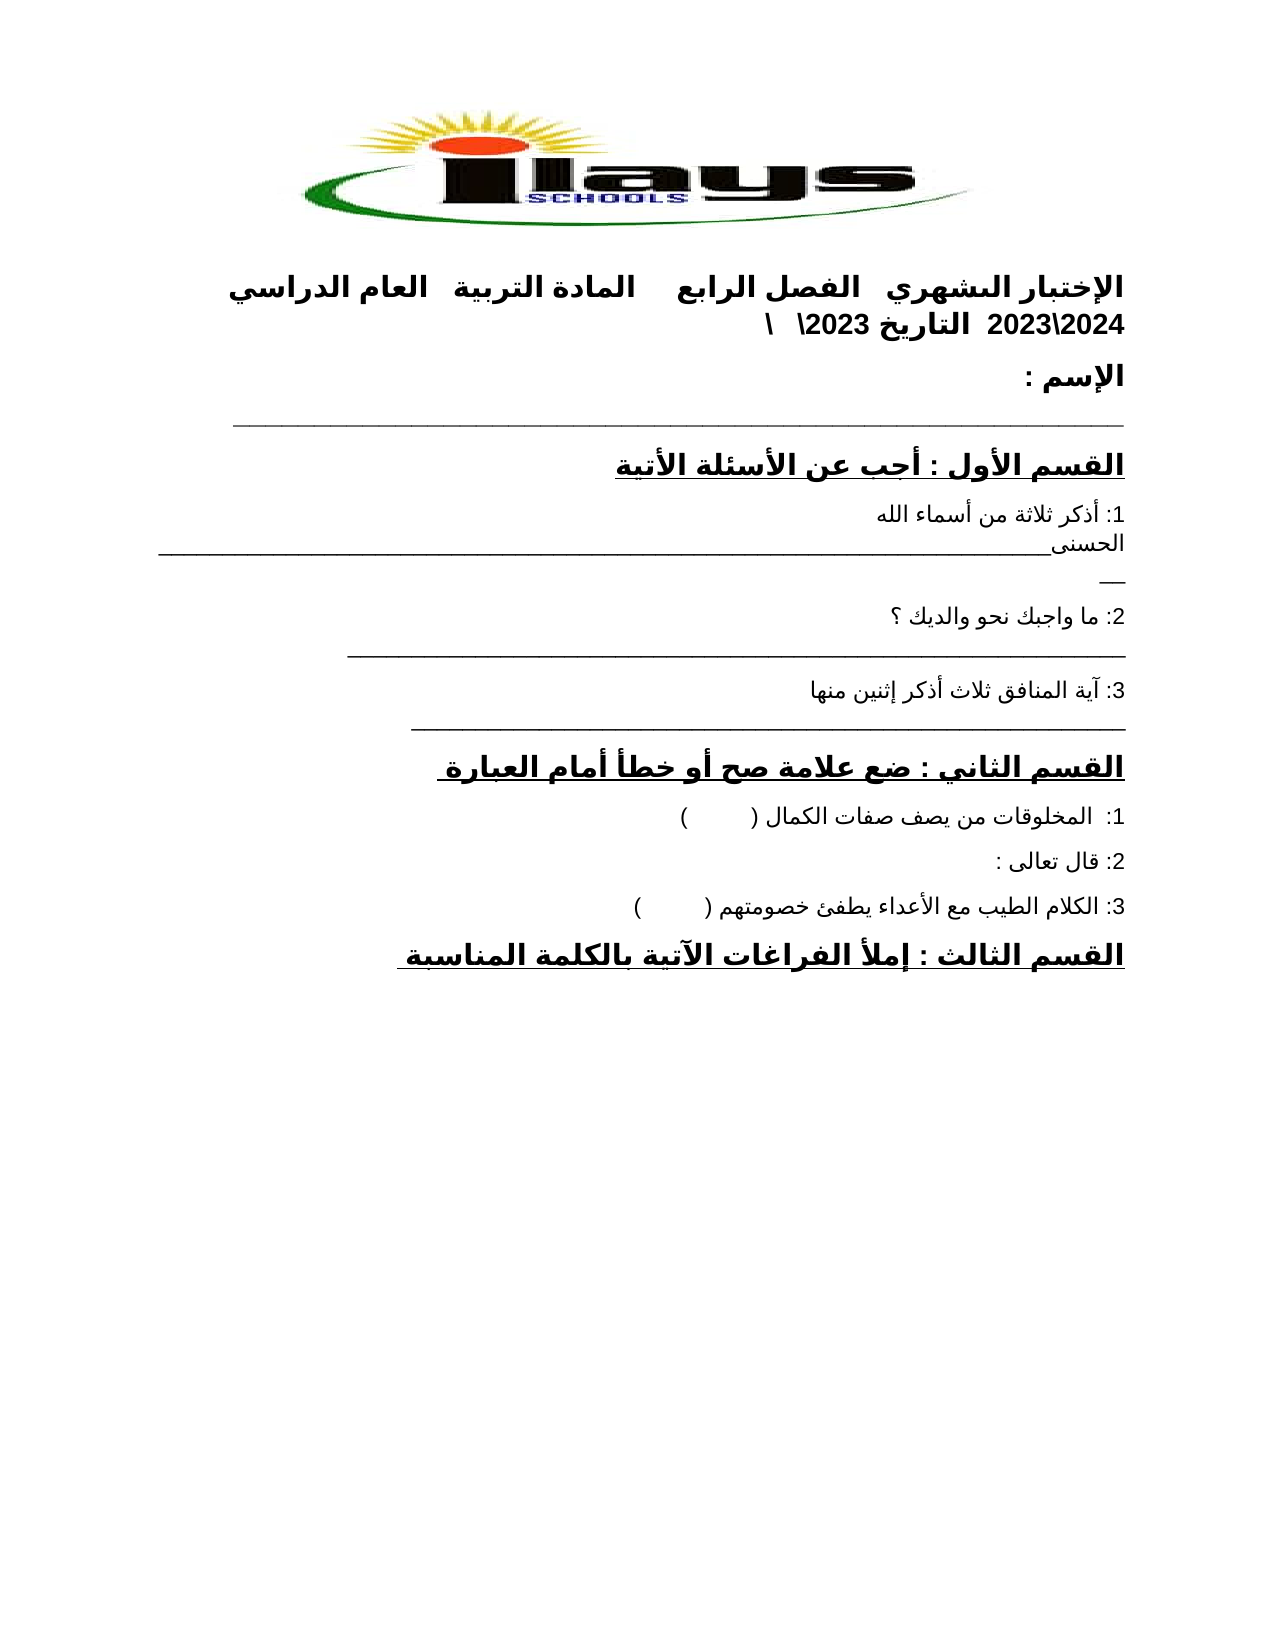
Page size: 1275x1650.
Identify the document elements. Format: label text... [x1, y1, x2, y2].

text القسم الثالث : إملأ الفراغات الآتية بالكلمة المناسبة [150, 938, 1125, 972]
text 1: المخلوقات من يصف صفات الكمال ( ) [150, 803, 1125, 829]
text الإسم : _______________________________________________________ [150, 359, 1125, 429]
picture [250, 75, 1026, 271]
text 1: أذكر ثلاثة من أسماء الله الحسنى________________________________________________________________________ [150, 501, 1125, 584]
text 3: الكلام الطيب مع الأعداء يطفئ خصومتهم ( ) [150, 893, 1125, 920]
text 3: آية المنافق ثلاث أذكر إثنين منها ________________________________________________________ [150, 677, 1125, 732]
text الإختبار الىشهري الفصل الرابع المادة التربية العام الدراسي 2024\2023 التاريخ 2023\ \ [150, 271, 1125, 340]
text القسم الثاني : ضع علامة صح أو خطأ أمام العبارة [150, 750, 1125, 784]
text القسم الأول : أجب عن الأسئلة الأتية [150, 448, 1125, 482]
text 2: ما واجبك نحو والديك ؟ _____________________________________________________________ [150, 603, 1125, 658]
text 2: قال تعالى : [150, 848, 1125, 874]
